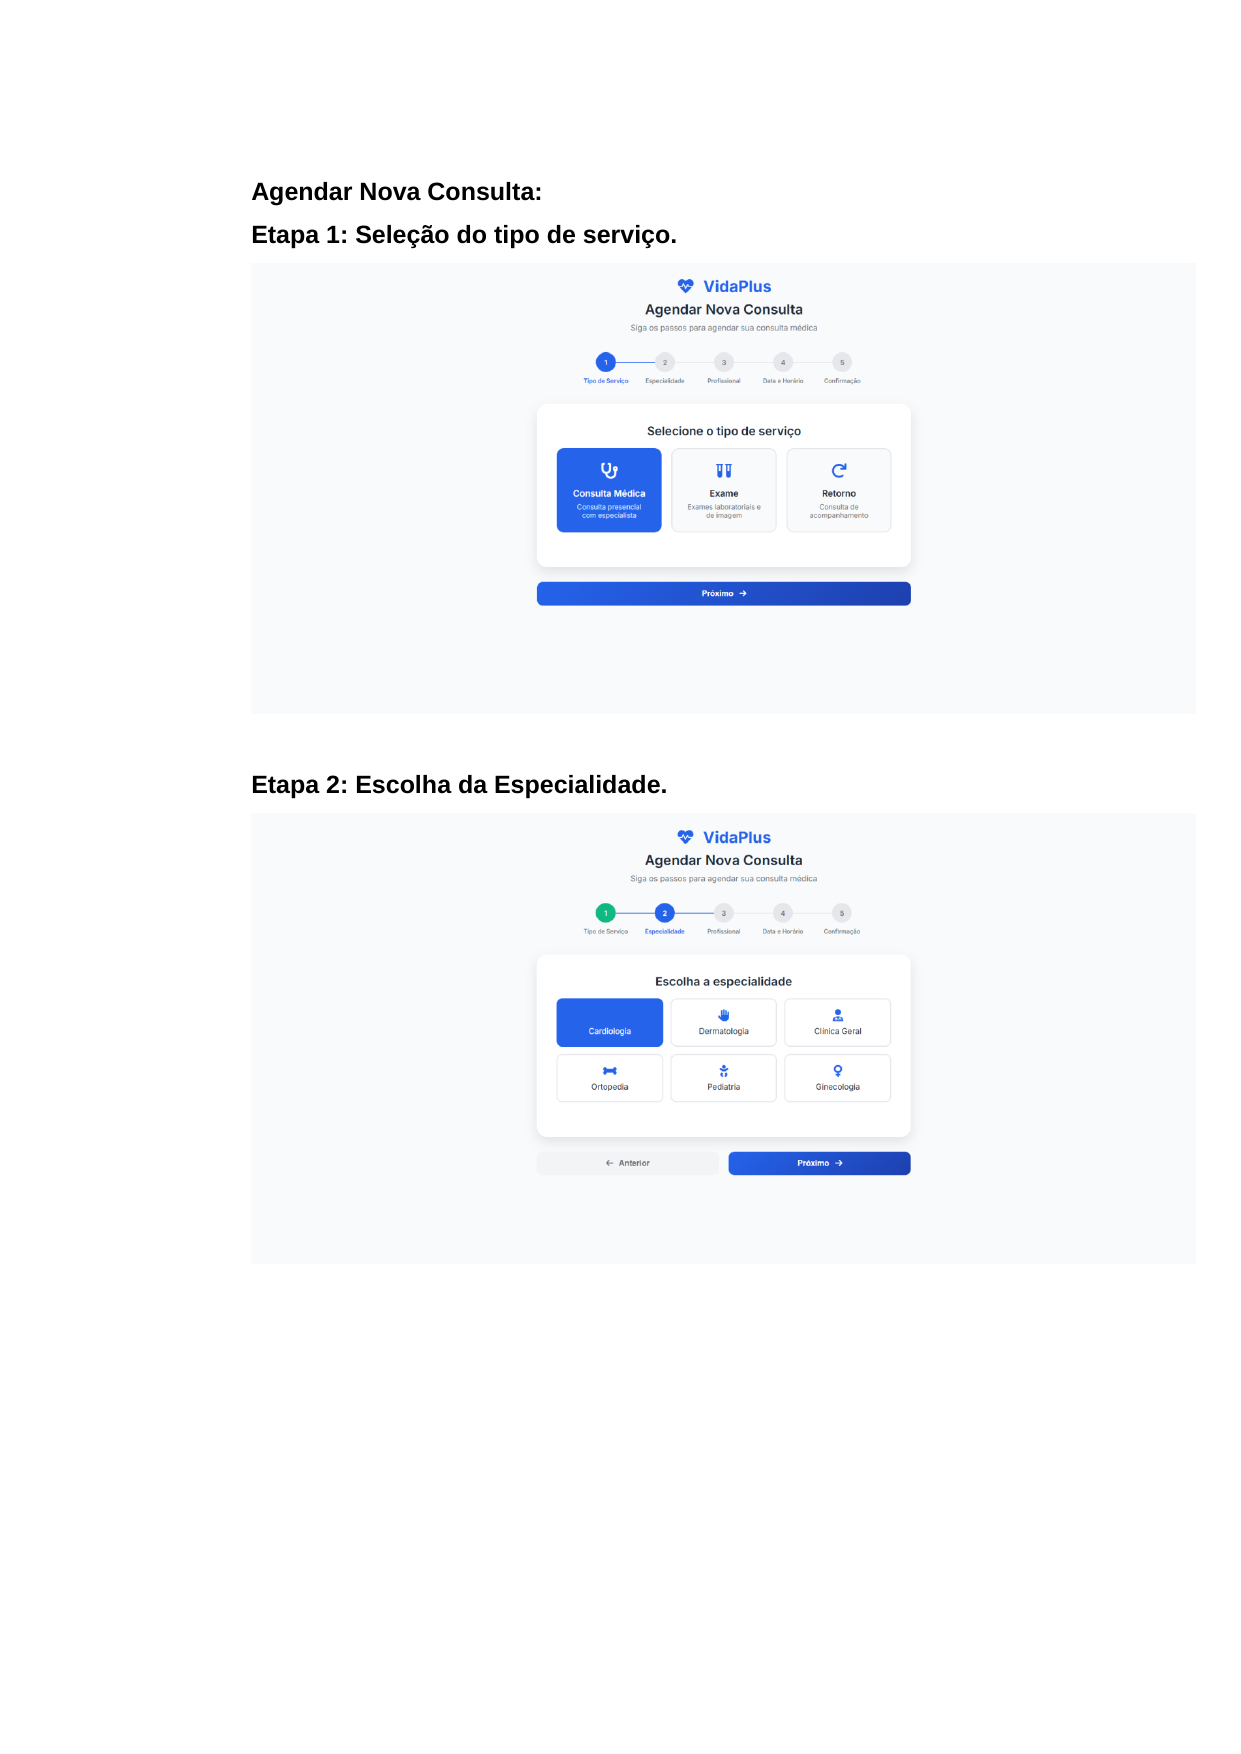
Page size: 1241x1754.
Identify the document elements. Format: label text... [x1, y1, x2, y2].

picture [251, 813, 1196, 1264]
picture [251, 263, 1196, 714]
text Etapa 2: Escolha da Especialidade. [177, 770, 1122, 799]
text Etapa 1: Seleção do tipo de serviço. [177, 220, 1122, 249]
text Agendar Nova Consulta: [177, 177, 1122, 206]
